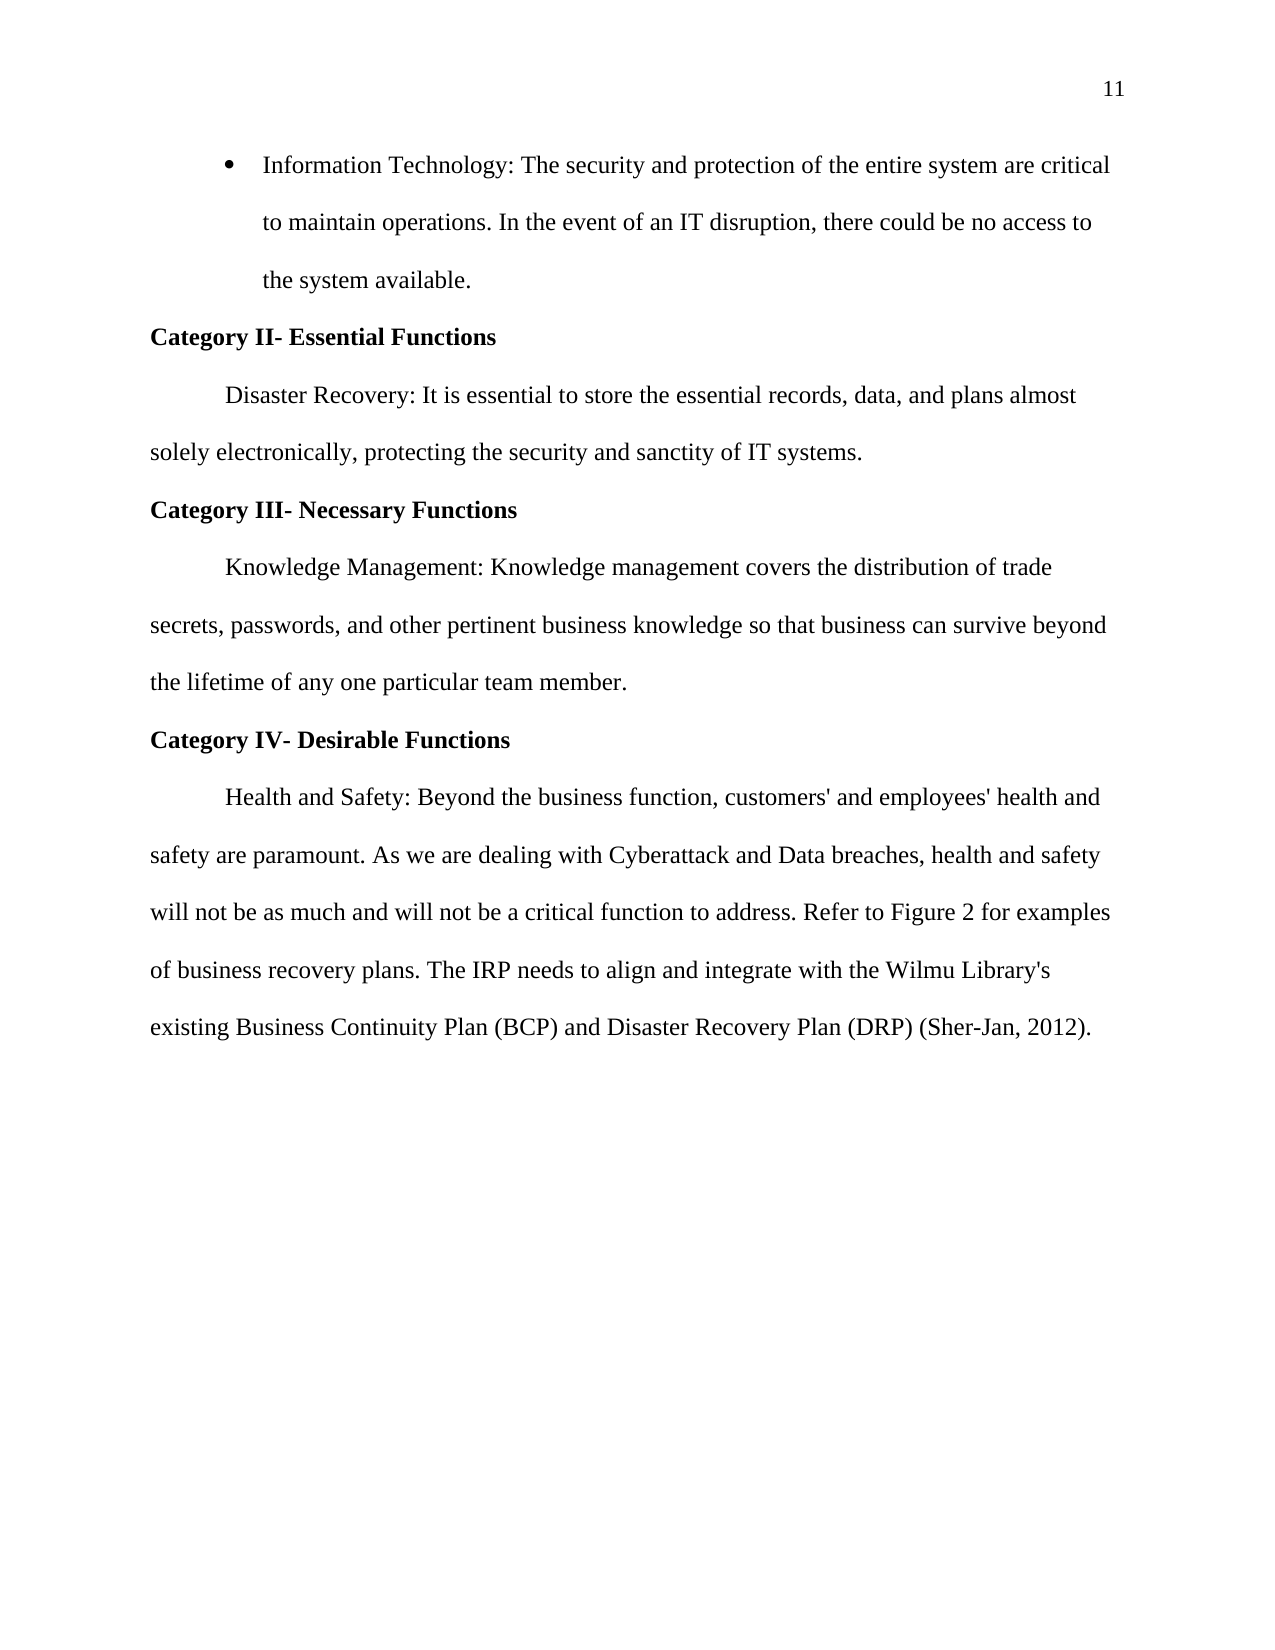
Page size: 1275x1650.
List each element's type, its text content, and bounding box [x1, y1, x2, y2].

list Information Technology: The security and protection of the entire system are critical to maintain operations. In the event of an IT disruption, there could be no access to the system available. [225, 150, 1125, 294]
subtitle Category III- Necessary Functions [150, 495, 1125, 524]
subtitle Category IV- Desirable Functions [150, 725, 1125, 754]
subtitle Category II- Essential Functions [150, 322, 1125, 351]
text Knowledge Management: Knowledge management covers the distribution of trade secrets, passwords, and other pertinent business knowledge so that business can survive beyond the lifetime of any one particular team member. [150, 552, 1125, 696]
text Disaster Recovery: It is essential to store the essential records, data, and plans almost solely electronically, protecting the security and sanctity of IT systems. [150, 380, 1125, 466]
text Health and Safety: Beyond the business function, customers' and employees' health and safety are paramount. As we are dealing with Cyberattack and Data breaches, health and safety will not be as much and will not be a critical function to address. Refer to Figure 2 for examples of business recovery plans. The IRP needs to align and integrate with the Wilmu Library's existing Business Continuity Plan (BCP) and Disaster Recovery Plan (DRP) (Sher-Jan, 2012). [150, 782, 1125, 1041]
